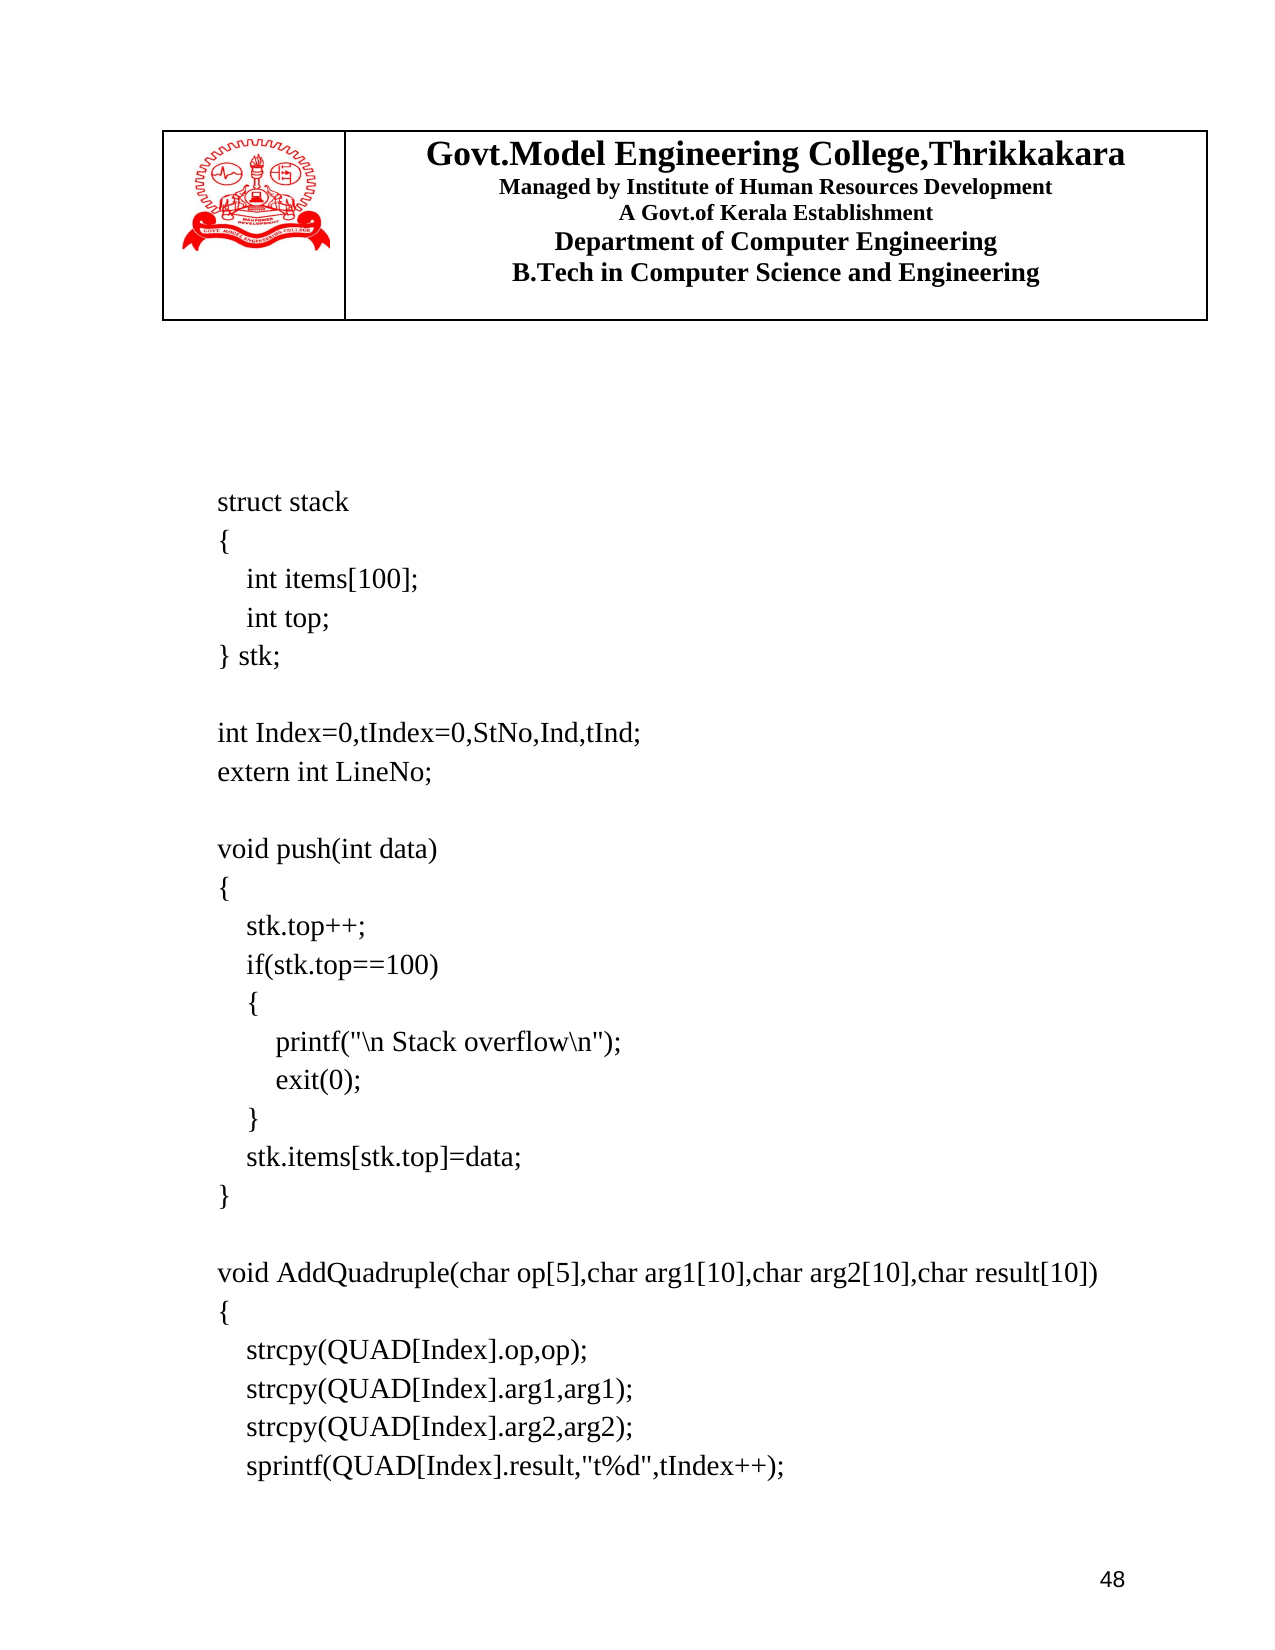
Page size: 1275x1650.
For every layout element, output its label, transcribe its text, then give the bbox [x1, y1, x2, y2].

text void AddQuadruple(char op[5],char arg1[10],char arg2[10],char result[10]) [217, 1255, 1125, 1289]
picture [182, 139, 330, 251]
text if(stk.top==100) [217, 947, 1125, 980]
text strcpy(QUAD[Index].arg2,arg2); [217, 1409, 1125, 1443]
text stk.top++; [217, 908, 1125, 942]
text int Index=0,tIndex=0,StNo,Ind,tInd; [217, 716, 1125, 749]
text } stk; [217, 638, 1125, 672]
text strcpy(QUAD[Index].op,op); [217, 1332, 1125, 1366]
text { [217, 1294, 1125, 1327]
text { [217, 870, 1125, 903]
text printf("\n Stack overflow\n"); [217, 1024, 1125, 1057]
text extern int LineNo; [217, 754, 1125, 788]
text strcpy(QUAD[Index].arg1,arg1); [217, 1371, 1125, 1404]
text } [217, 1101, 1125, 1134]
text int top; [217, 600, 1125, 633]
text } [217, 1178, 1125, 1212]
text stk.items[stk.top]=data; [217, 1139, 1125, 1173]
text { [217, 523, 1125, 556]
text exit(0); [217, 1062, 1125, 1096]
text struct stack [217, 484, 1125, 518]
text sprintf(QUAD[Index].result,"t%d",tIndex++); [217, 1448, 1125, 1481]
text void push(int data) [217, 831, 1125, 865]
text { [217, 985, 1125, 1019]
text int items[100]; [217, 561, 1125, 595]
